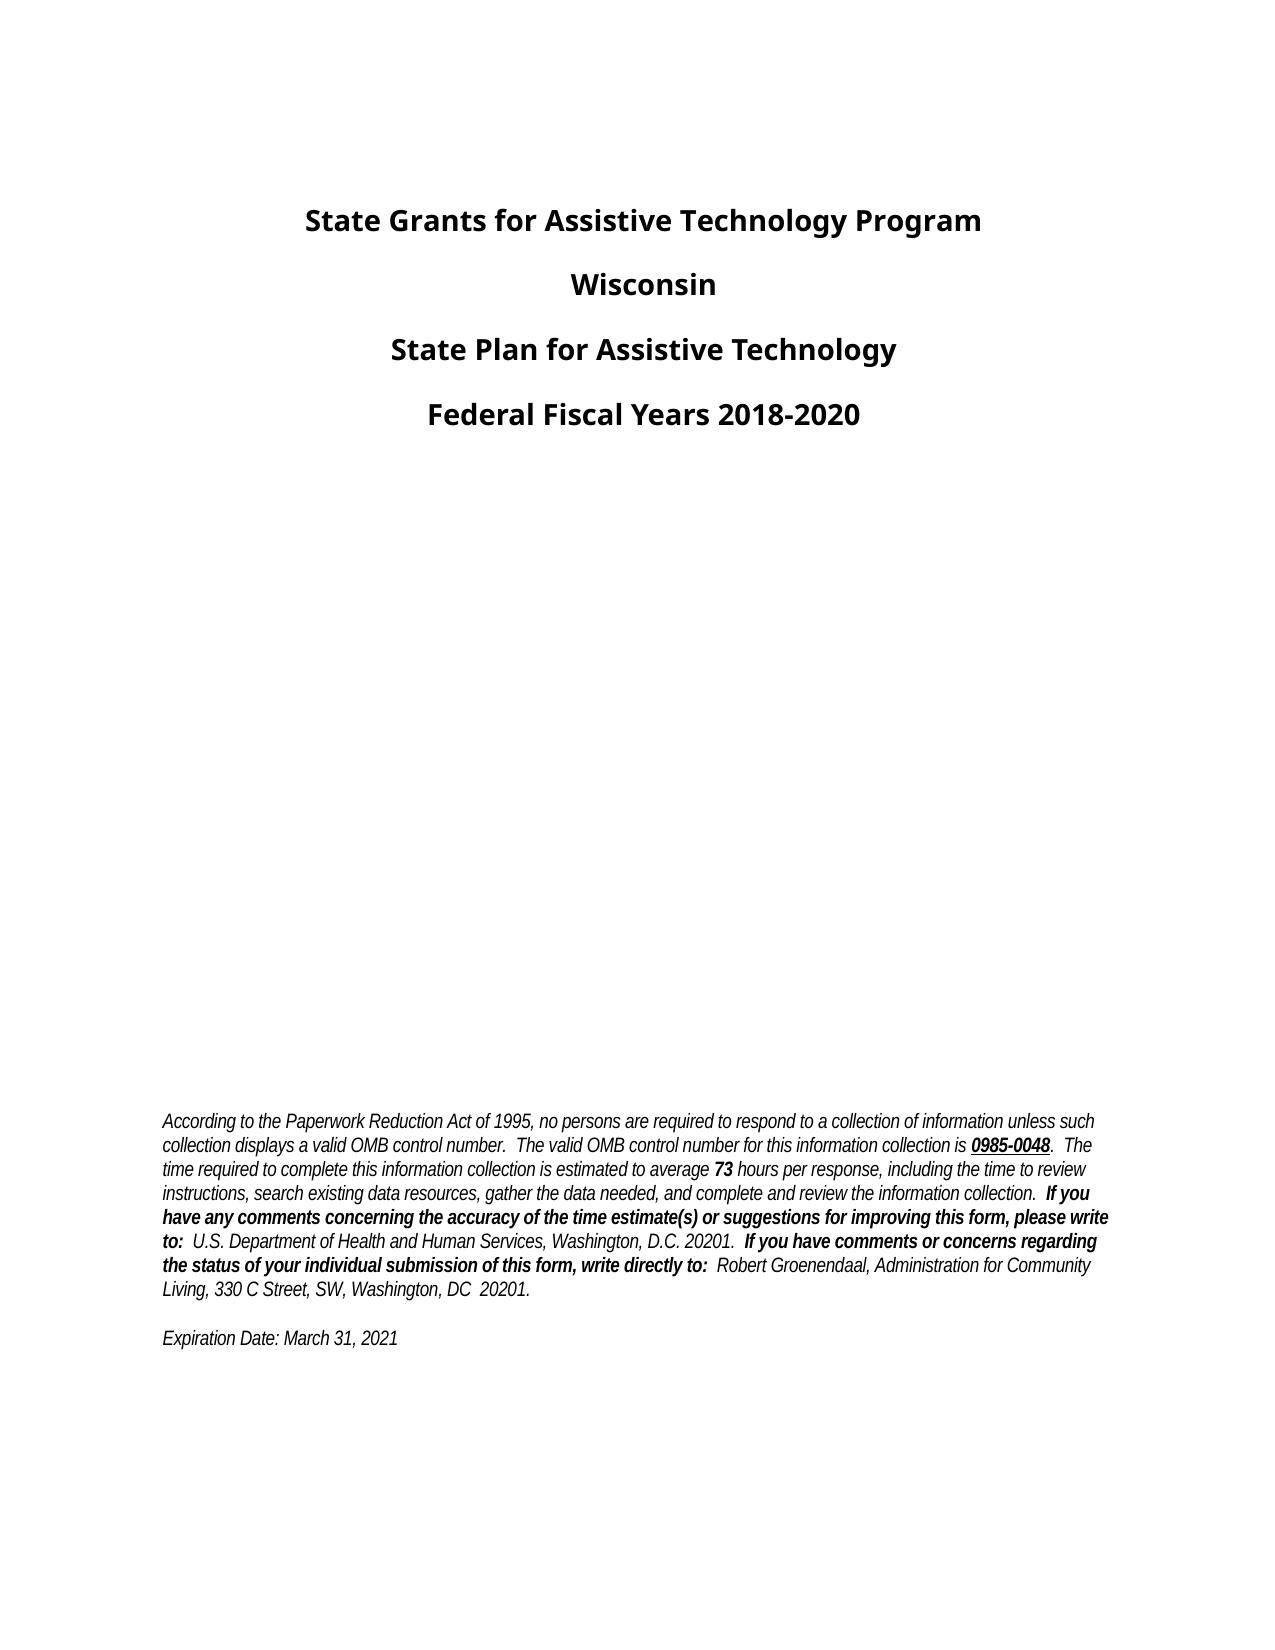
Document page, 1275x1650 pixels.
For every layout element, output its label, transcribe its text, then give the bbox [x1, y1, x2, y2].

text State Grants for Assistive Technology Program [162, 200, 1125, 240]
subtitle State Plan for Assistive Technology [162, 329, 1125, 369]
subtitle Wisconsin [162, 265, 1125, 304]
text Expiration Date: March 31, 2021 [162, 1325, 1125, 1349]
subtitle Federal Fiscal Years 2018-2020 [162, 394, 1125, 434]
text According to the Paperwork Reduction Act of 1995, no persons are required to respond to a collection of information unless such collection displays a valid OMB control number. The valid OMB control number for this information collection is 0985-0048. The time required to complete this information collection is estimated to average 73 hours per response, including the time to review instructions, search existing data resources, gather the data needed, and complete and review the information collection. If you have any comments concerning the accuracy of the time estimate(s) or suggestions for improving this form, please write to: U.S. Department of Health and Human Services, Washington, D.C. 20201. If you have comments or concerns regarding the status of your individual submission of this form, write directly to: Robert Groenendaal, Administration for Community Living, 330 C Street, SW, Washington, DC 20201. [162, 1109, 1125, 1300]
